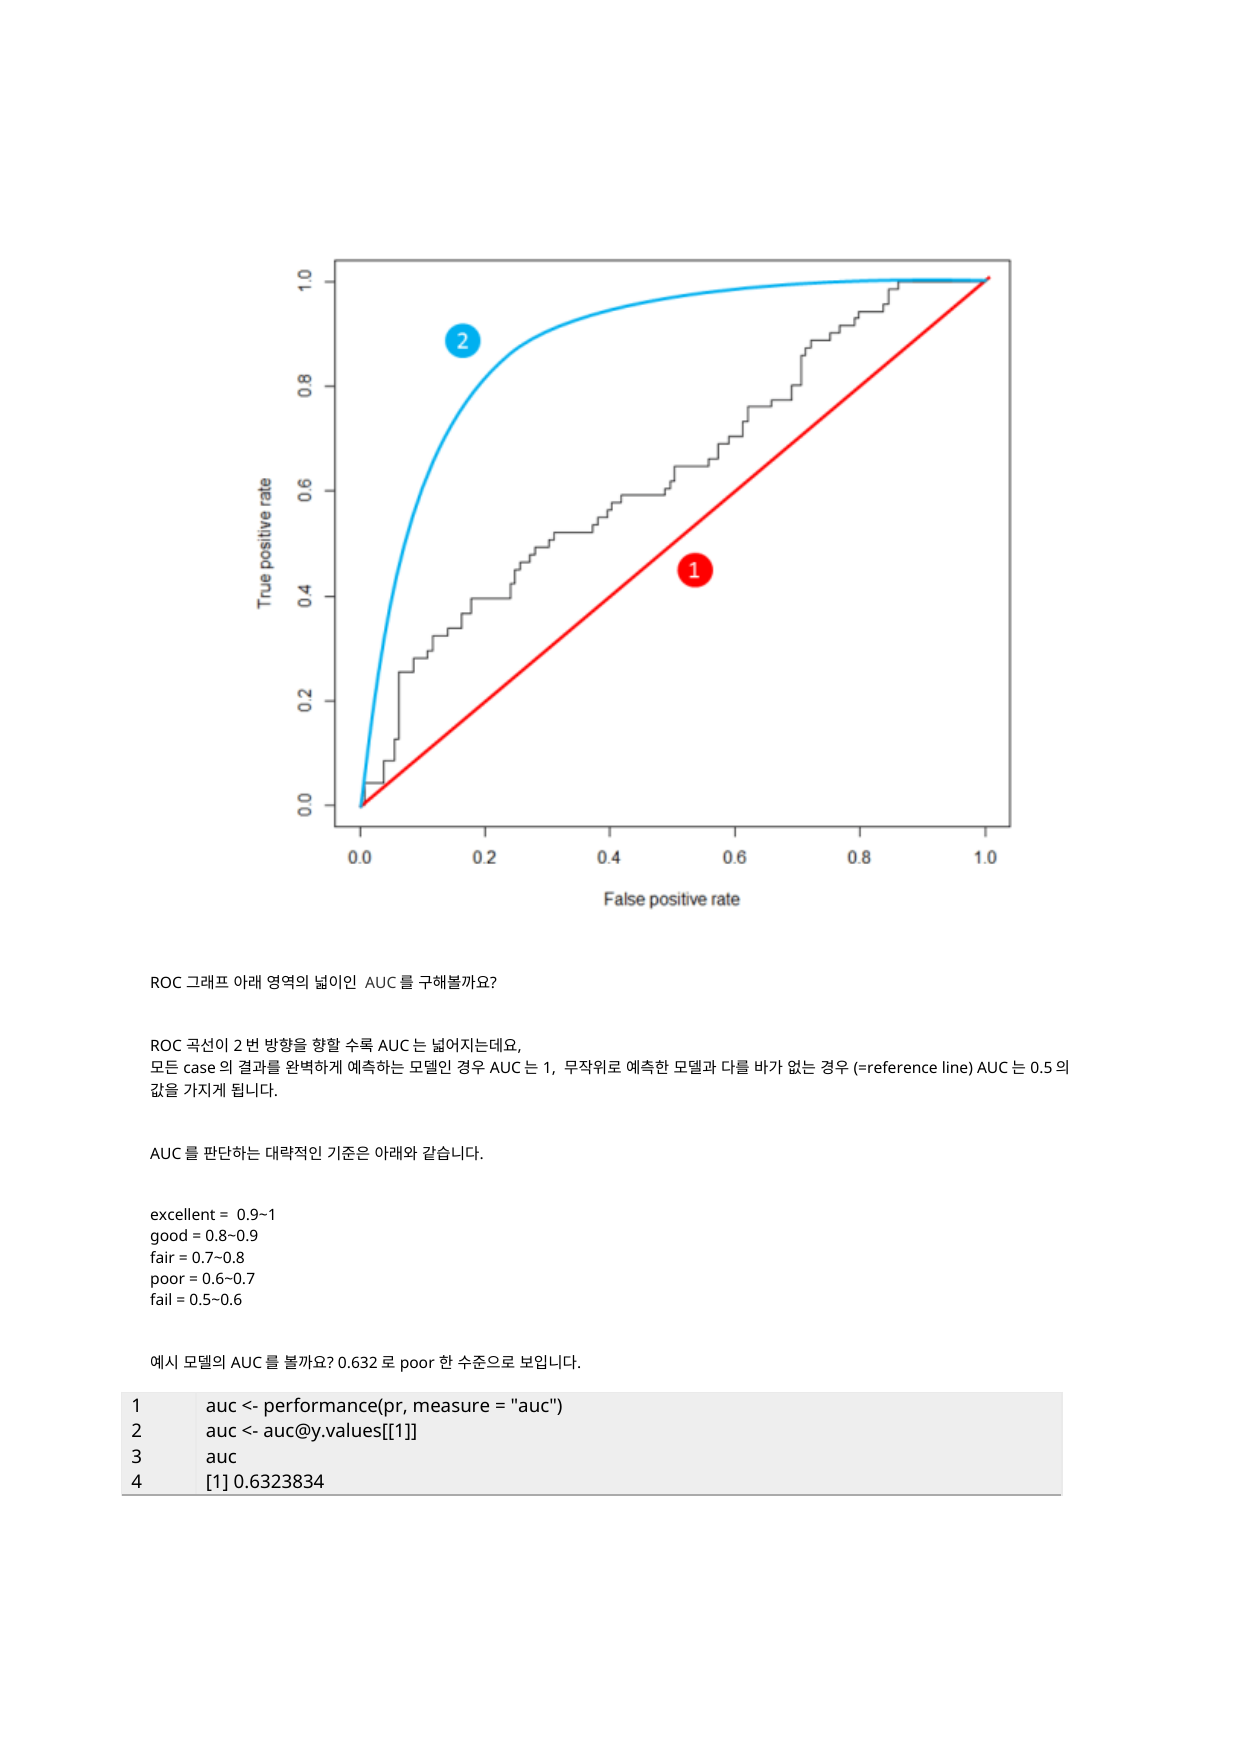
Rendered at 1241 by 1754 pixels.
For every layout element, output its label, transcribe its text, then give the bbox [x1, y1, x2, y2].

text ROC 그래프 아래 영역의 넓이인 AUC를 구해볼까요? [150, 970, 1090, 993]
text AUC를 판단하는 대략적인 기준은 아래와 같습니다. [150, 1141, 1090, 1164]
picture [150, 177, 1155, 931]
table_header 1 2 3 4 [122, 1393, 195, 1494]
text 예시 모델의 AUC를 볼까요? 0.632로 poor 한 수준으로 보입니다. [150, 1350, 1090, 1373]
text ROC 곡선이 2번 방향을 향할 수록 AUC는 넓어지는데요, 모든 case의 결과를 완벽하게 예측하는 모델인 경우 AUC는 1, 무작위로 예측한 모델과 다를 바가 없는 경우 (=reference line) AUC는 0.5의 값을 가지게 됩니다. [150, 1033, 1090, 1101]
table_header auc <- performance(pr, measure = "auc") auc <- auc@y.values[[1]] auc [1] 0.6323834 [197, 1393, 1061, 1494]
text excellent = 0.9~1 good = 0.8~0.9 fair = 0.7~0.8 poor = 0.6~0.7 fail = 0.5~0.6 [150, 1204, 1090, 1310]
